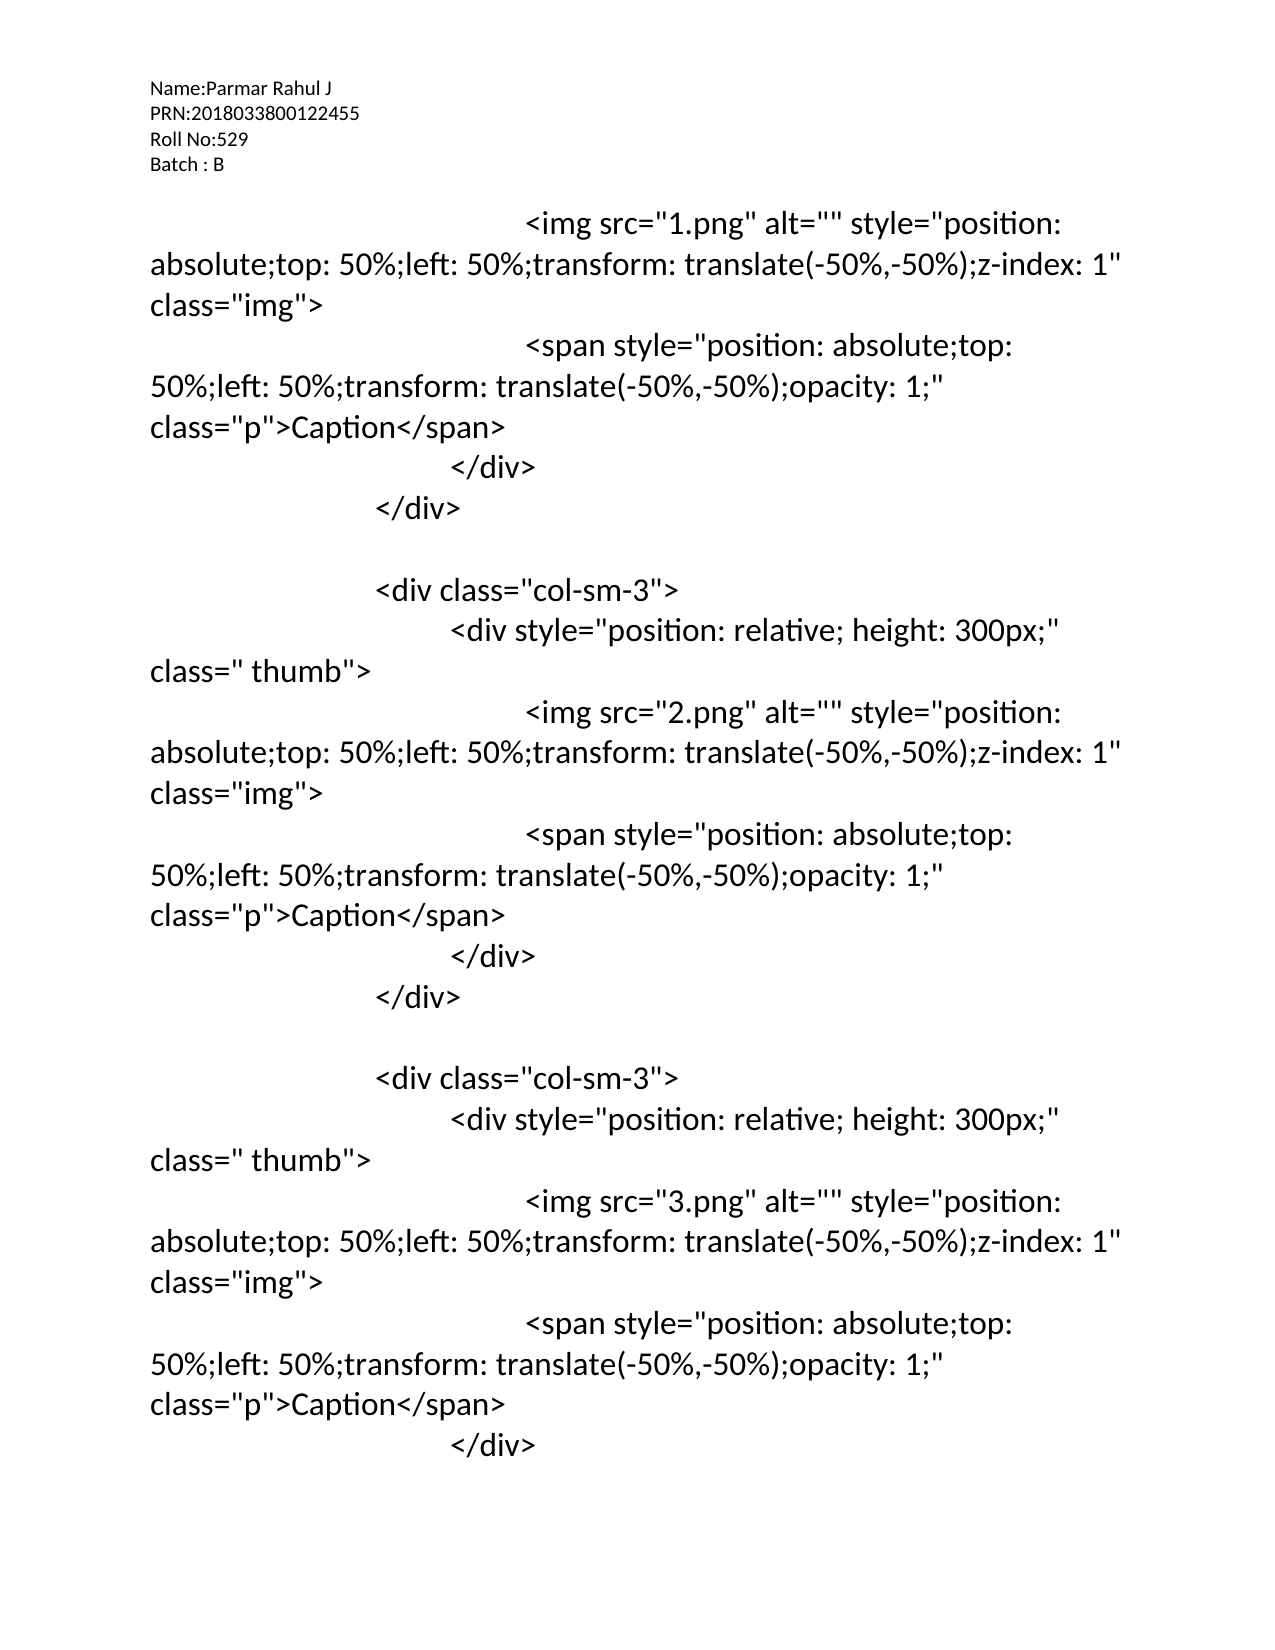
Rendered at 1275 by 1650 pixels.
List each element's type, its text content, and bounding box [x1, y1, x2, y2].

text <span style="position: absolute;top: 50%;left: 50%;transform: translate(-50%,-50%);opacity: 1;" class="p">Caption</span> [150, 324, 1125, 446]
text <div style="position: relative; height: 300px;" class=" thumb"> [150, 1098, 1125, 1179]
text <span style="position: absolute;top: 50%;left: 50%;transform: translate(-50%,-50%);opacity: 1;" class="p">Caption</span> [150, 1302, 1125, 1424]
text <img src="3.png" alt="" style="position: absolute;top: 50%;left: 50%;transform: translate(-50%,-50%);z-index: 1" class="img"> [150, 1179, 1125, 1302]
text <div style="position: relative; height: 300px;" class=" thumb"> [150, 609, 1125, 691]
text <img src="2.png" alt="" style="position: absolute;top: 50%;left: 50%;transform: translate(-50%,-50%);z-index: 1" class="img"> [150, 691, 1125, 813]
text <div class="col-sm-3"> [150, 1057, 1125, 1098]
text </div> [150, 976, 1125, 1017]
text </div> [150, 487, 1125, 528]
text </div> [150, 446, 1125, 487]
text </div> [150, 935, 1125, 976]
text <img src="1.png" alt="" style="position: absolute;top: 50%;left: 50%;transform: translate(-50%,-50%);z-index: 1" class="img"> [150, 202, 1125, 324]
text </div> [150, 1424, 1125, 1465]
text <div class="col-sm-3"> [150, 569, 1125, 609]
text <span style="position: absolute;top: 50%;left: 50%;transform: translate(-50%,-50%);opacity: 1;" class="p">Caption</span> [150, 813, 1125, 935]
